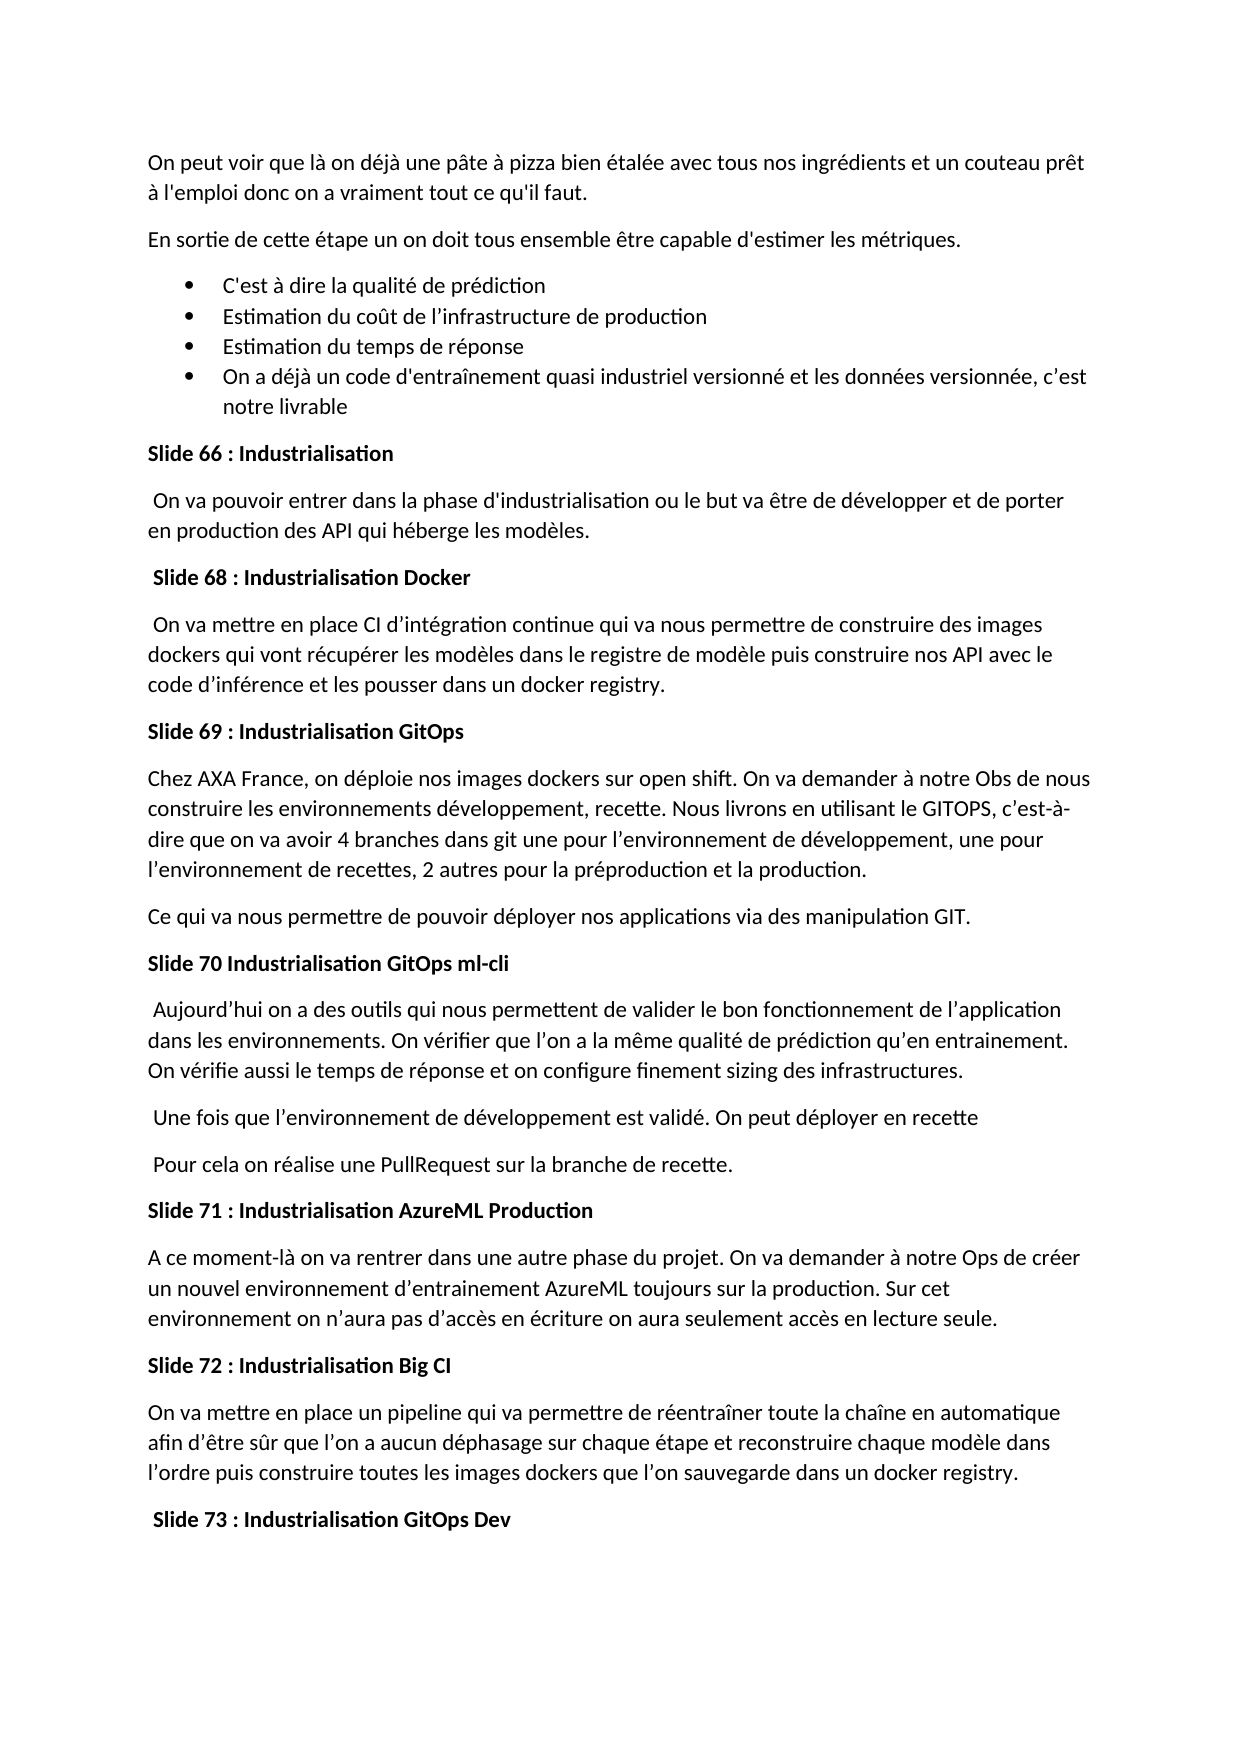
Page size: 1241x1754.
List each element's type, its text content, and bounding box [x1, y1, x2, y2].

text Chez AXA France, on déploie nos images dockers sur open shift. On va demander à notre Obs de nous construire les environnements développement, recette. Nous livrons en utilisant le GITOPS, c’est-à-dire que on va avoir 4 branches dans git une pour l’environnement de développement, une pour l’environnement de recettes, 2 autres pour la préproduction et la production. [148, 764, 1093, 883]
list Estimation du temps de réponse [185, 332, 1093, 360]
text On va pouvoir entrer dans la phase d'industrialisation ou le but va être de développer et de porter en production des API qui héberge les modèles. [148, 486, 1093, 544]
text Slide 68 : Industrialisation Docker [148, 563, 1093, 591]
text Une fois que l’environnement de développement est validé. On peut déployer en recette [148, 1103, 1093, 1131]
list On a déjà un code d'entraînement quasi industriel versionné et les données versionnée, c’est notre livrable [185, 362, 1093, 420]
text Ce qui va nous permettre de pouvoir déployer nos applications via des manipulation GIT. [148, 902, 1093, 930]
text A ce moment-là on va rentrer dans une autre phase du projet. On va demander à notre Ops de créer un nouvel environnement d’entrainement AzureML toujours sur la production. Sur cet environnement on n’aura pas d’accès en écriture on aura seulement accès en lecture seule. [148, 1243, 1093, 1332]
text Aujourd’hui on a des outils qui nous permettent de valider le bon fonctionnement de l’application dans les environnements. On vérifier que l’on a la même qualité de prédiction qu’en entrainement. On vérifie aussi le temps de réponse et on configure finement sizing des infrastructures. [148, 996, 1093, 1084]
list C'est à dire la qualité de prédiction [185, 272, 1093, 299]
text Slide 73 : Industrialisation GitOps Dev [148, 1505, 1093, 1533]
text Slide 71 : Industrialisation AzureML Production [148, 1197, 1093, 1224]
text Slide 72 : Industrialisation Big CI [148, 1351, 1093, 1379]
text On va mettre en place un pipeline qui va permettre de réentraîner toute la chaîne en automatique afin d’être sûr que l’on a aucun déphasage sur chaque étape et reconstruire chaque modèle dans l’ordre puis construire toutes les images dockers que l’on sauvegarde dans un docker registry. [148, 1398, 1093, 1486]
list Estimation du coût de l’infrastructure de production [185, 302, 1093, 330]
text Slide 69 : Industrialisation GitOps [148, 717, 1093, 745]
text On va mettre en place CI d’intégration continue qui va nous permettre de construire des images dockers qui vont récupérer les modèles dans le registre de modèle puis construire nos API avec le code d’inférence et les pousser dans un docker registry. [148, 610, 1093, 698]
text Slide 70 Industrialisation GitOps ml-cli [148, 949, 1093, 977]
text En sortie de cette étape un on doit tous ensemble être capable d'estimer les métriques. [148, 225, 1093, 253]
text Pour cela on réalise une PullRequest sur la branche de recette. [148, 1150, 1093, 1178]
text Slide 66 : Industrialisation [148, 439, 1093, 467]
text On peut voir que là on déjà une pâte à pizza bien étalée avec tous nos ingrédients et un couteau prêt à l'emploi donc on a vraiment tout ce qu'il faut. [148, 148, 1093, 206]
